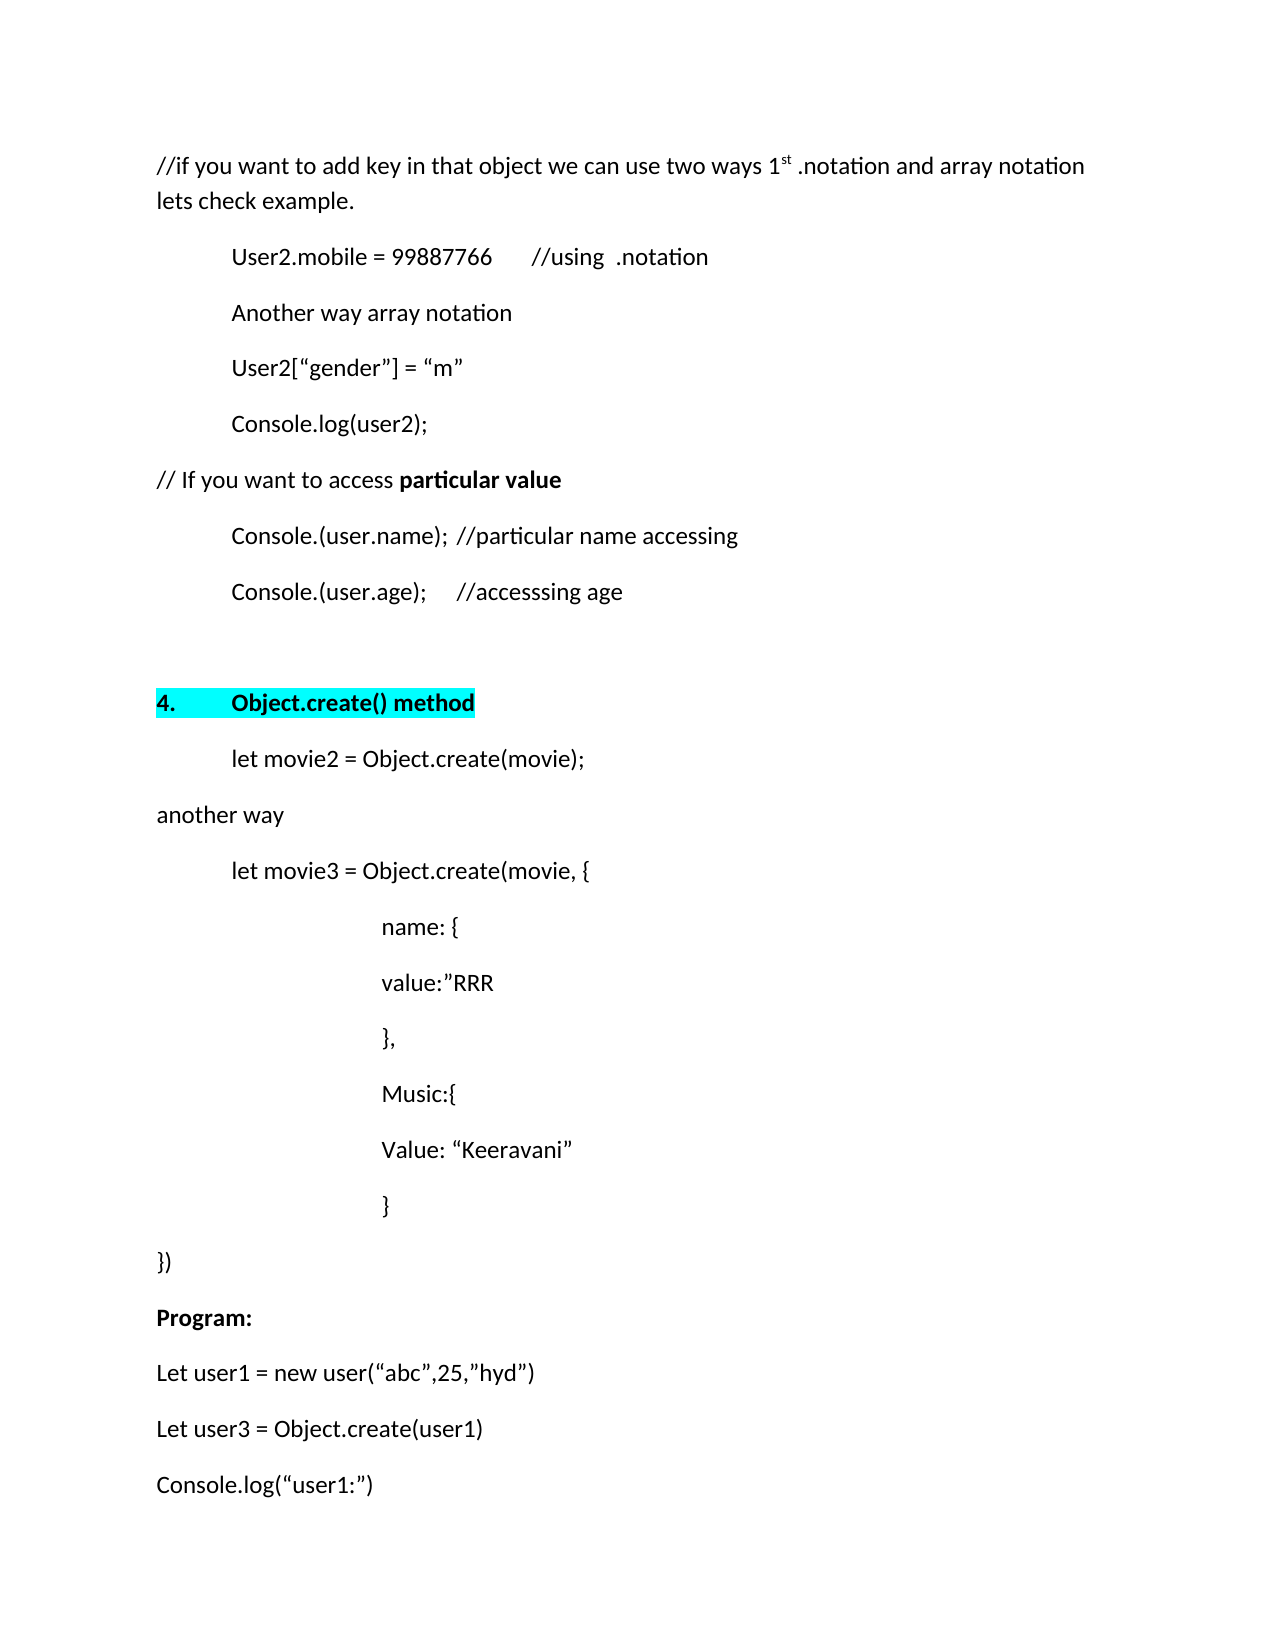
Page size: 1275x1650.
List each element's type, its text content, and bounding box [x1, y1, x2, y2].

text Another way array notation [156, 297, 1118, 327]
text name: { [156, 911, 1118, 941]
text Let user3 = Object.create(user1) [156, 1413, 1118, 1444]
text let movie2 = Object.create(movie); [156, 743, 1118, 774]
text Console.(user.name); //particular name accessing [156, 520, 1118, 551]
text }) [156, 1246, 1118, 1276]
text Console.log(“user1:”) [156, 1469, 1118, 1500]
text Value: “Keeravani” [156, 1134, 1118, 1165]
text value:”RRR [156, 967, 1118, 997]
text Let user1 = new user(“abc”,25,”hyd”) [156, 1357, 1118, 1388]
text Console.(user.age); //accesssing age [156, 576, 1118, 606]
text 4. Object.create() method [156, 687, 1118, 718]
text another way [156, 799, 1118, 830]
text User2[“gender”] = “m” [156, 352, 1118, 383]
text Console.log(user2); [156, 408, 1118, 439]
text } [156, 1190, 1118, 1221]
text User2.mobile = 99887766 //using .notation [156, 241, 1118, 271]
text Program: [156, 1302, 1118, 1332]
text //if you want to add key in that object we can use two ways 1st .notation and array notation lets check example. [156, 150, 1118, 216]
text // If you want to access particular value [156, 464, 1118, 495]
text let movie3 = Object.create(movie, { [156, 855, 1118, 886]
text }, [156, 1022, 1118, 1053]
text Music:{ [156, 1078, 1118, 1109]
